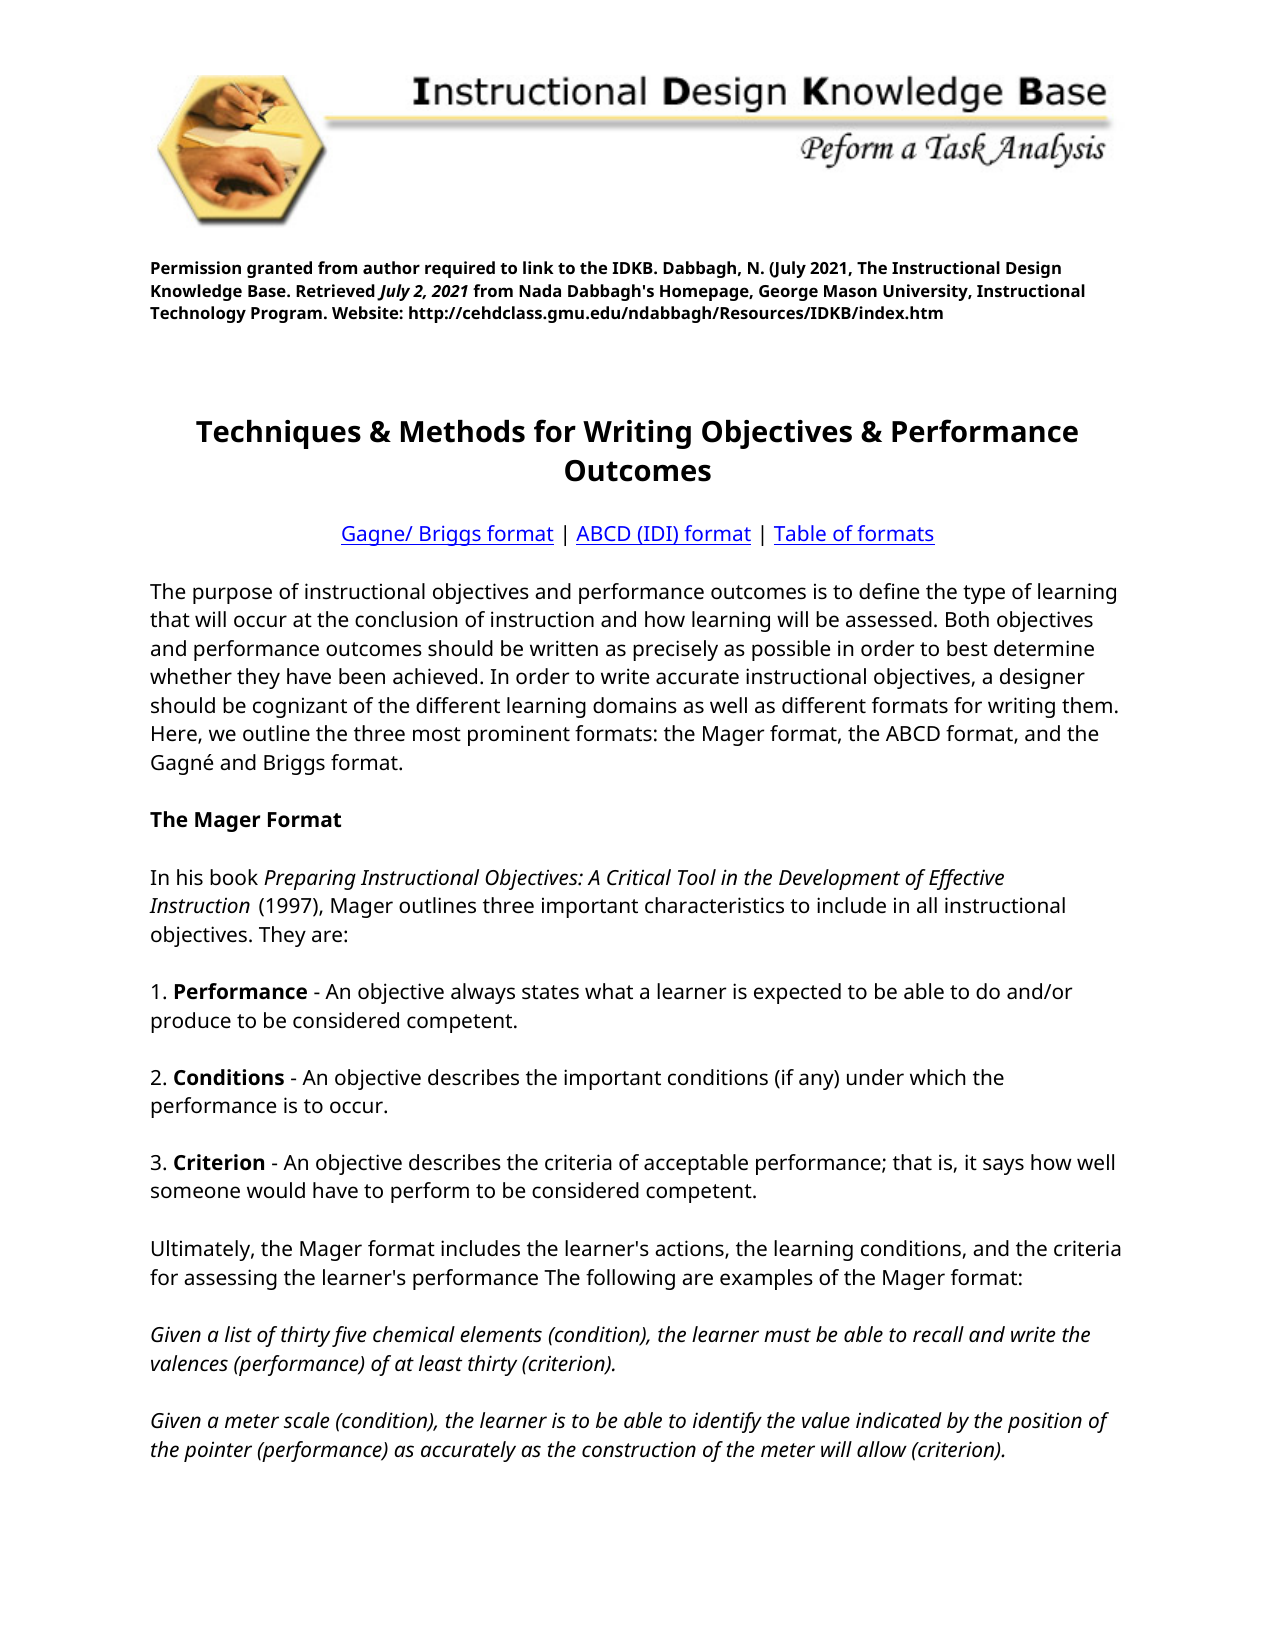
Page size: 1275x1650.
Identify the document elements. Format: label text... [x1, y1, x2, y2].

text Given a meter scale (condition), the learner is to be able to identify the value indicated by the position of the pointer (performance) as accurately as the construction of the meter will allow (criterion). [150, 1406, 1125, 1463]
text Gagne/ Briggs format | ABCD (IDI) format | Table of formats [150, 519, 1125, 548]
text The purpose of instructional objectives and performance outcomes is to define the type of learning that will occur at the conclusion of instruction and how learning will be assessed. Both objectives and performance outcomes should be written as precisely as possible in order to best determine whether they have been achieved. In order to write accurate instructional objectives, a designer should be cognizant of the different learning domains as well as different formats for writing them. Here, we outline the three most prominent formats: the Mager format, the ABCD format, and the Gagné and Briggs format. [150, 577, 1125, 776]
text 1. Performance - An objective always states what a learner is expected to be able to do and/or produce to be considered competent. 2. Conditions - An objective describes the important conditions (if any) under which the performance is to occur. 3. Criterion - An objective describes the criteria of acceptable performance; that is, it says how well someone would have to perform to be considered competent. [150, 977, 1125, 1205]
text Techniques & Methods for Writing Objectives & Performance Outcomes [150, 411, 1125, 490]
text In his book Preparing Instructional Objectives: A Critical Tool in the Development of Effective Instruction (1997), Mager outlines three important characteristics to include in all instructional objectives. They are: [150, 863, 1125, 948]
text Ultimately, the Mager format includes the learner's actions, the learning conditions, and the criteria for assessing the learner's performance The following are examples of the Mager format: [150, 1234, 1125, 1291]
picture [150, 75, 1125, 228]
text Given a list of thirty five chemical elements (condition), the learner must be able to recall and write the valences (performance) of at least thirty (criterion). [150, 1320, 1125, 1377]
text The Mager Format [150, 805, 1125, 834]
